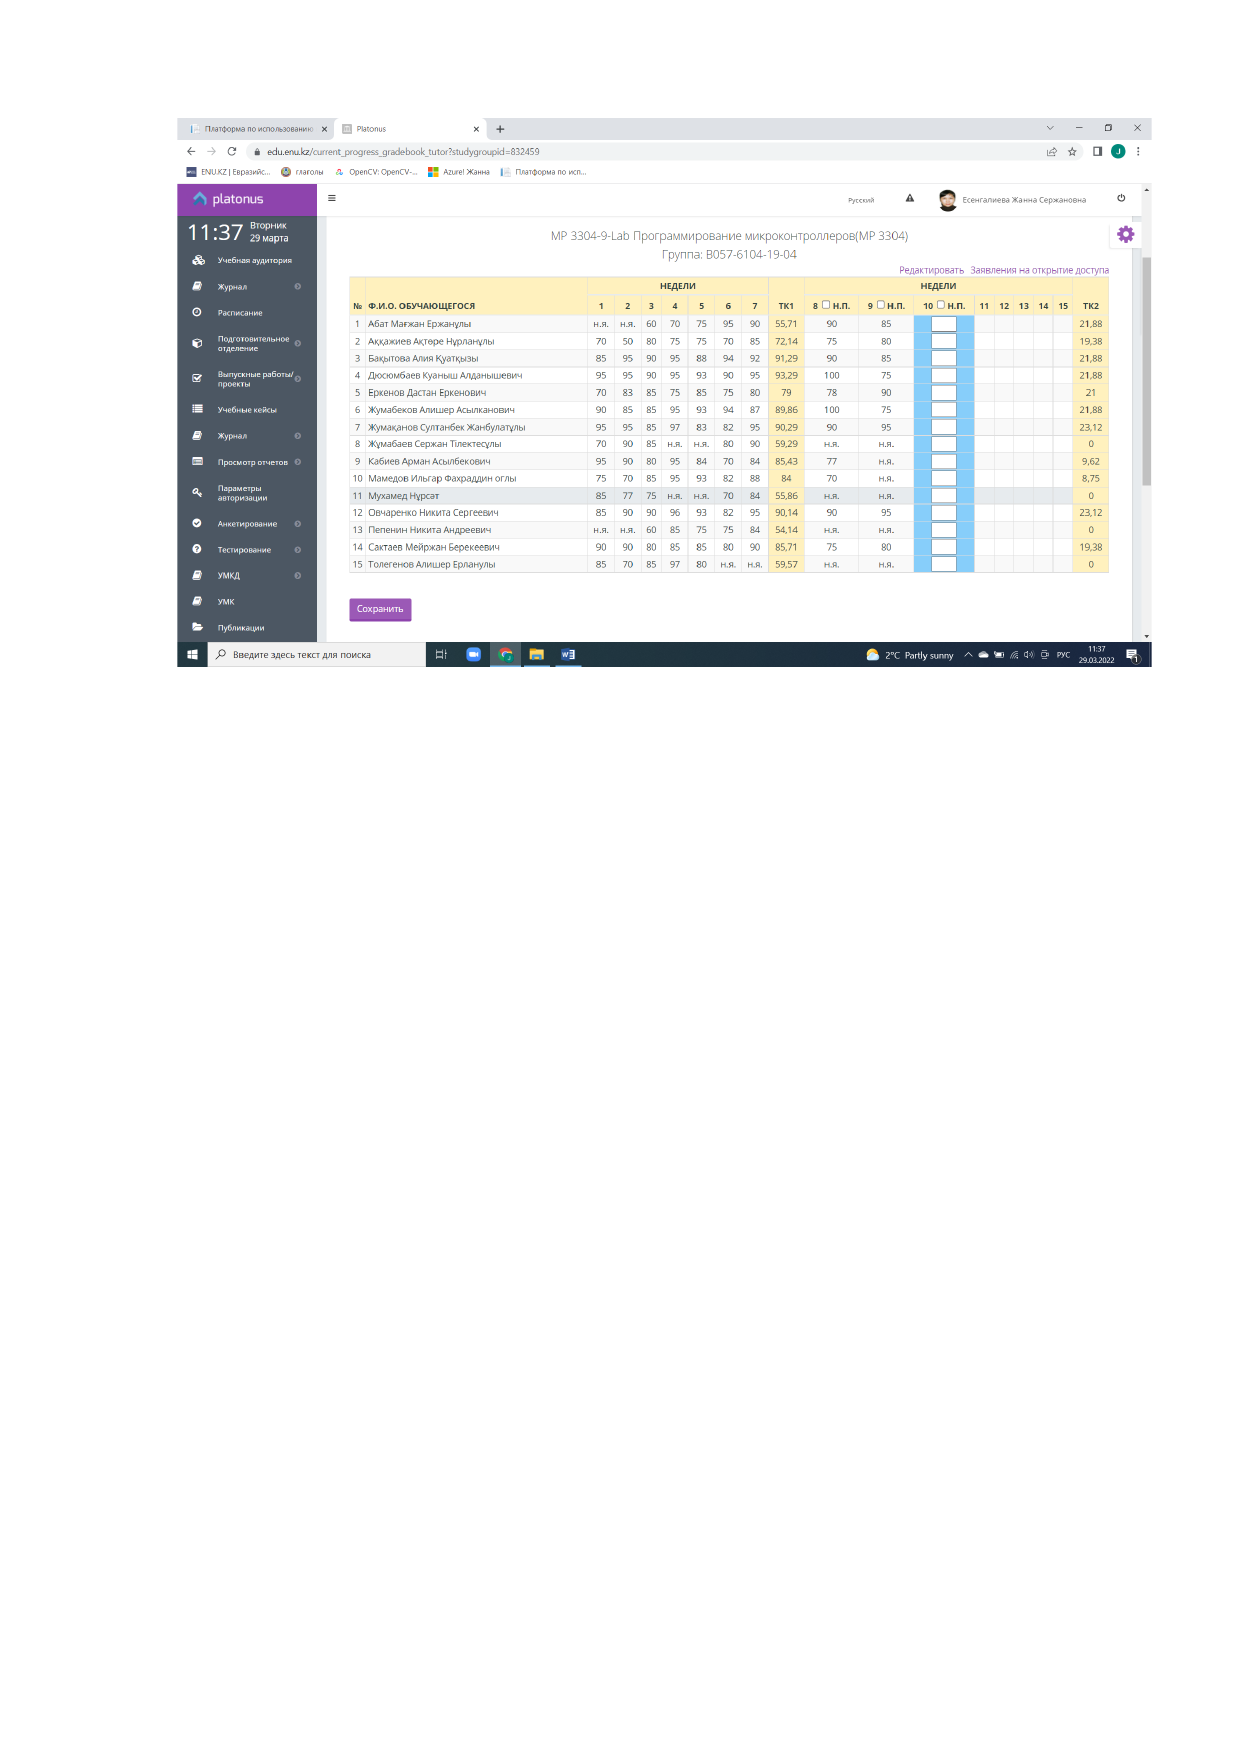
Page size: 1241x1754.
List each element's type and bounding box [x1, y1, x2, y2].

picture [177, 118, 1152, 667]
